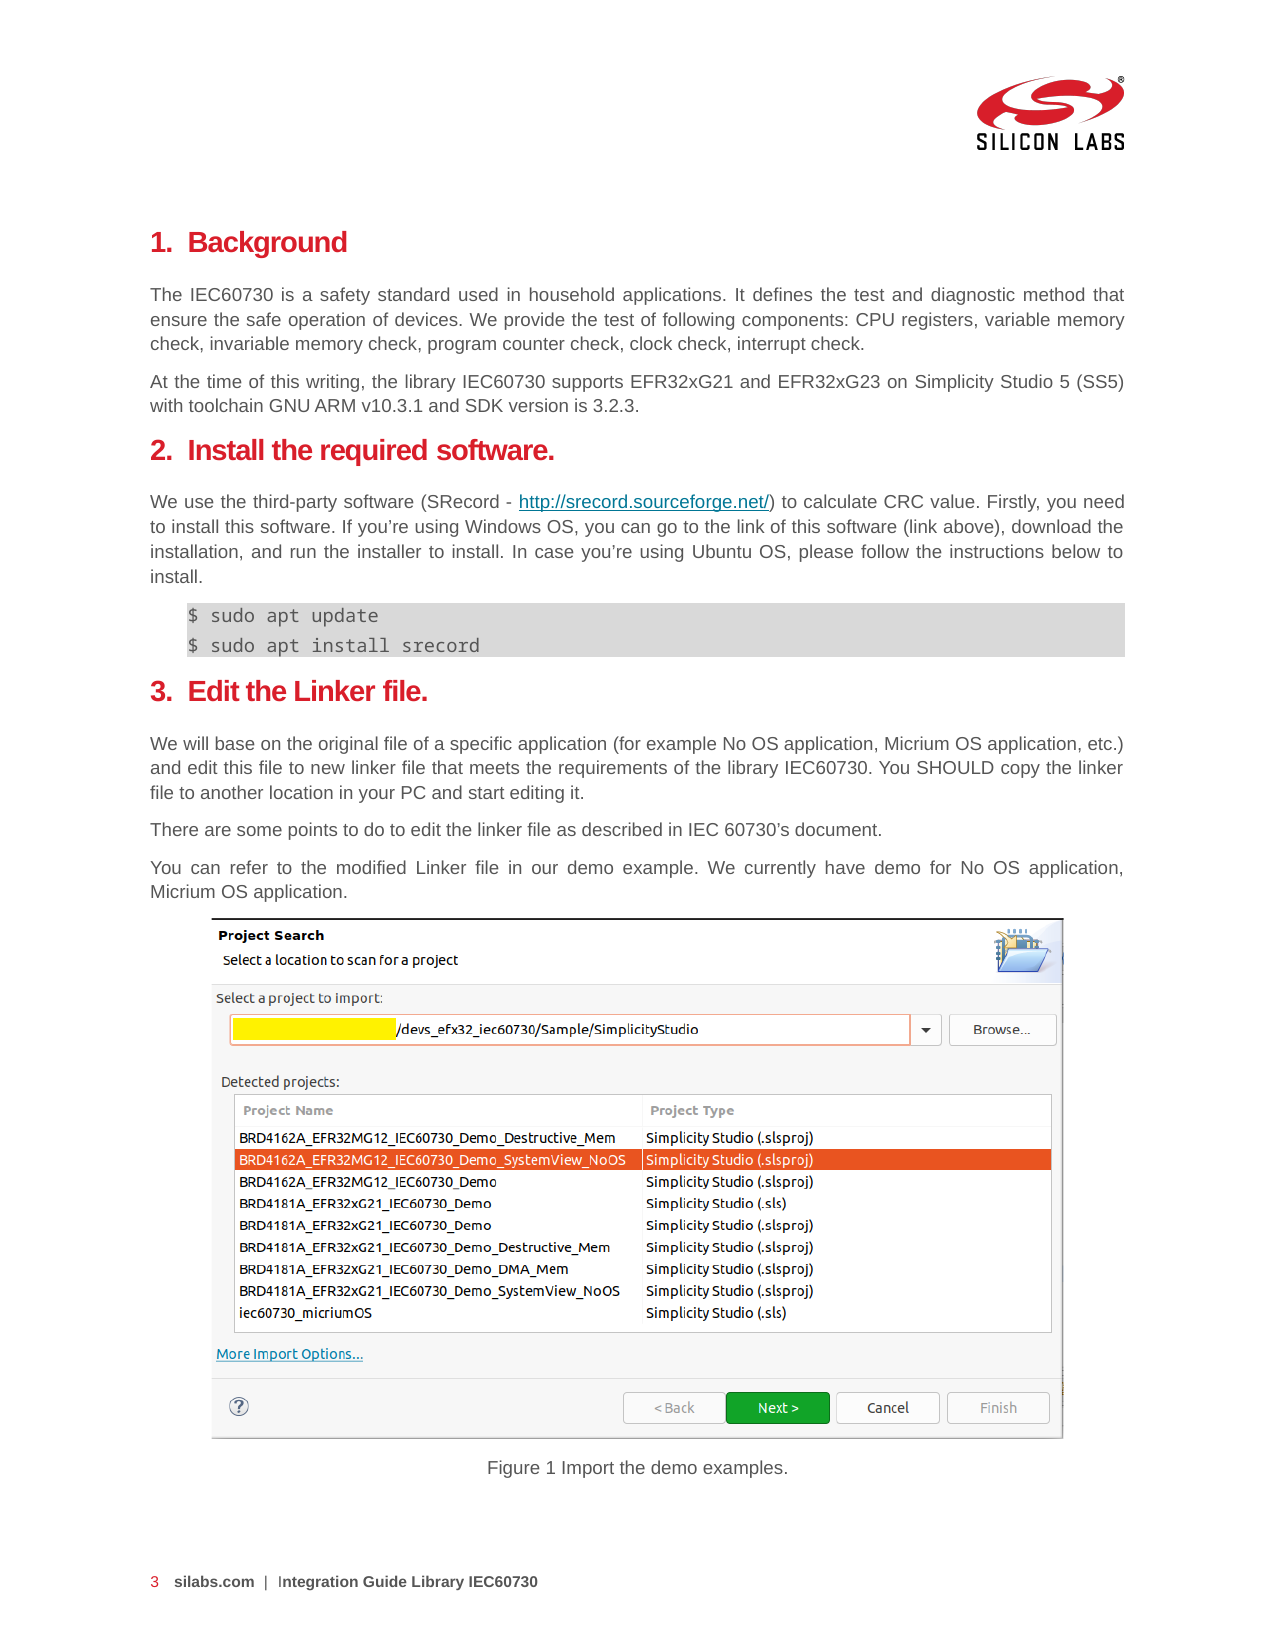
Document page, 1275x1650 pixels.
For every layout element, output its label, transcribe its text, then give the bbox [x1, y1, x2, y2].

text $ sudo apt update [187, 603, 1125, 628]
picture [211, 918, 1064, 1439]
subtitle Background [150, 225, 1125, 258]
picture [976, 76, 1125, 151]
text We will base on the original file of a specific application (for example No OS application, Micrium OS application, etc.) and edit this file to new linker file that meets the requirements of the library IEC60730. You SHOULD copy the linker file to another location in your PC and start editing it. [150, 732, 1125, 803]
text We use the third-party software (SRecord - http://srecord.sourceforge.net/) to calculate CRC value. Firstly, you need to install this software. If you’re using Windows OS, you can go to the link of this software (link above), download the installation, and run the installer to install. In case you’re using Ubuntu OS, please follow the instructions below to install. [150, 491, 1125, 587]
text $ sudo apt install srecord [187, 632, 1125, 657]
text At the time of this writing, the library IEC60730 supports EFR32xG21 and EFR32xG23 on Simplicity Studio 5 (SS5) with toolchain GNU ARM v10.3.1 and SDK version is 3.2.3. [150, 370, 1125, 417]
subtitle Edit the Linker file. [150, 674, 1125, 707]
text The IEC60730 is a safety standard used in household applications. It defines the test and diagnostic method that ensure the safe operation of devices. We provide the test of following components: CPU registers, variable memory check, invariable memory check, program counter check, clock check, interrupt check. [150, 283, 1125, 355]
subtitle Install the required software. [150, 432, 1125, 466]
text There are some points to do to edit the linker file as described in IEC 60730’s document. [150, 819, 1125, 841]
text You can refer to the modified Linker file in our demo example. We currently have demo for No OS application, Micrium OS application. [150, 856, 1125, 903]
